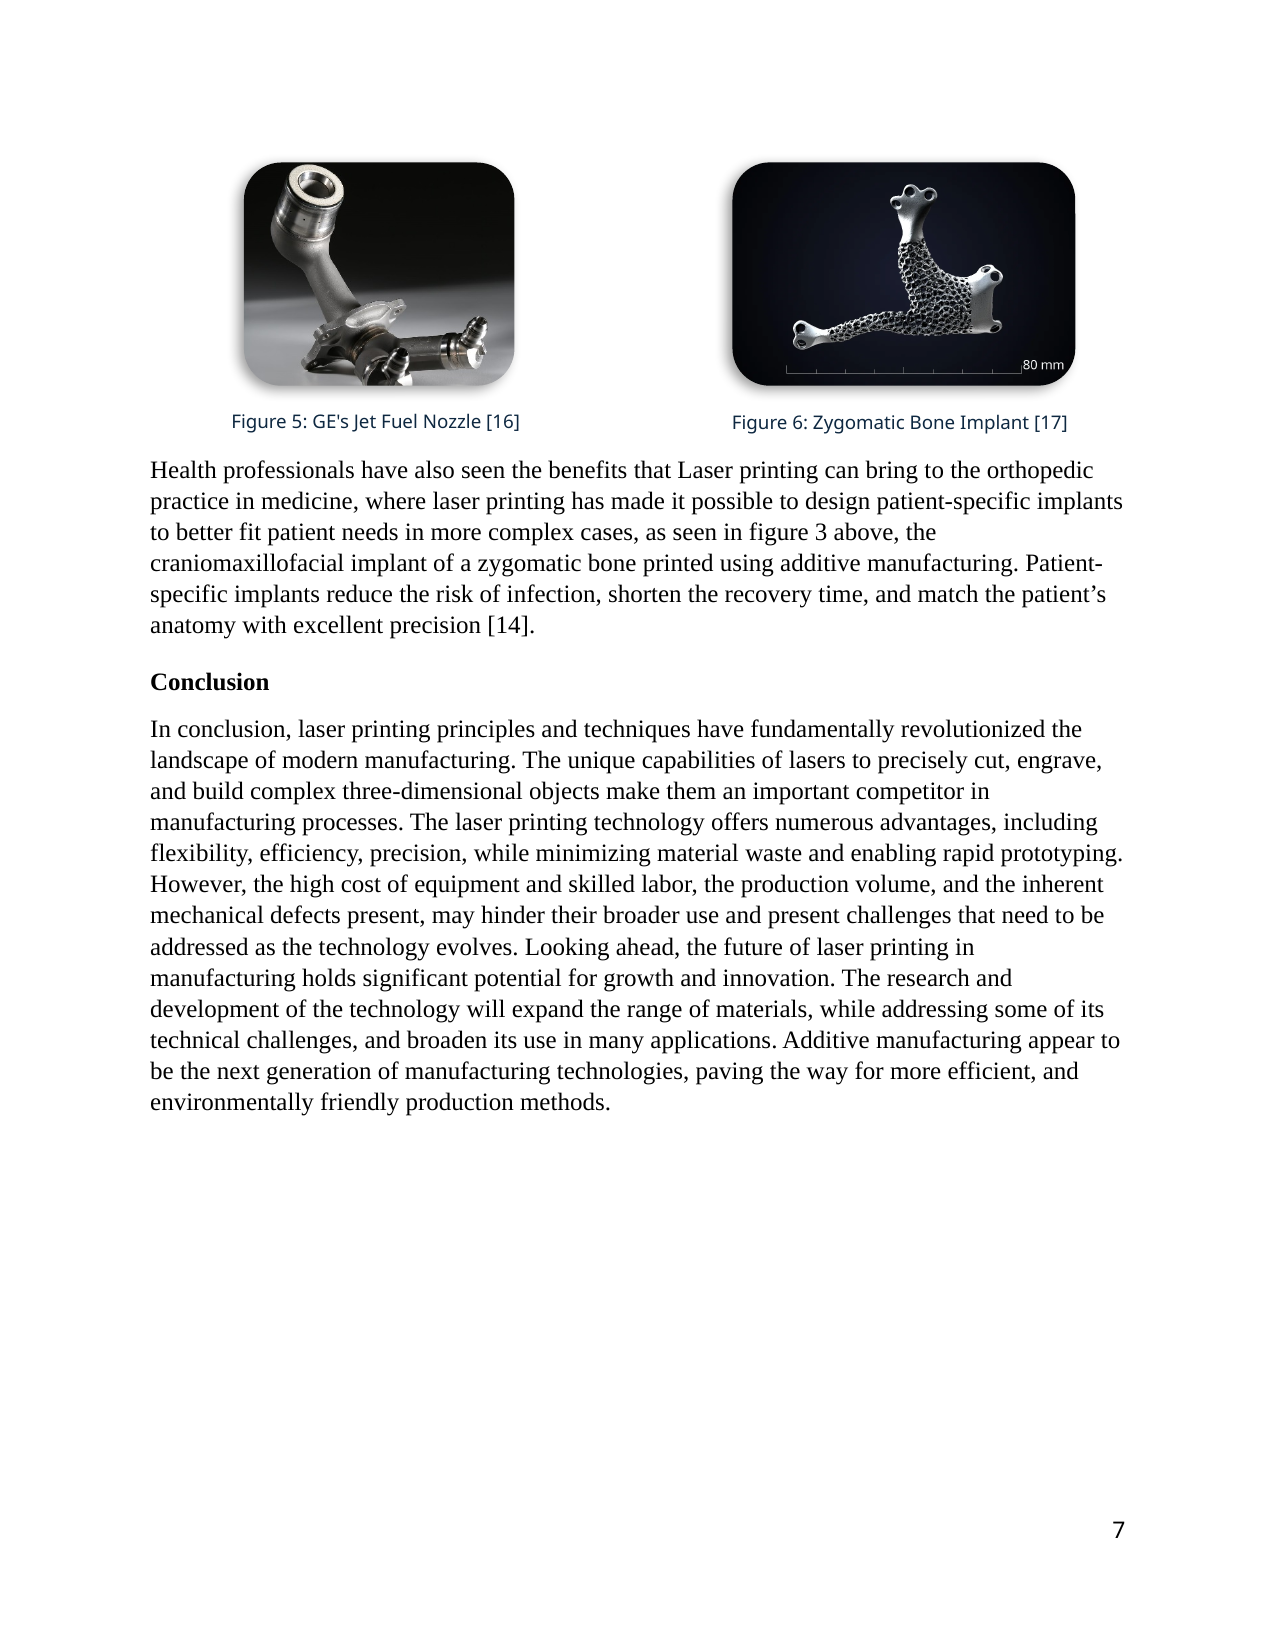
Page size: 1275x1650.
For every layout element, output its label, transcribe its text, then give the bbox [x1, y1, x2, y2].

picture [243, 162, 515, 386]
text Figure 6: Zygomatic Bone Implant [17] [674, 409, 1125, 434]
picture [732, 162, 1076, 386]
text Conclusion [150, 667, 1125, 695]
text Health professionals have also seen the benefits that Laser printing can bring to the orthopedic practice in medicine, where laser printing has made it possible to design patient-specific implants to better fit patient needs in more complex cases, as seen in figure 3 above, the craniomaxillofacial implant of a zygomatic bone printed using additive manufacturing. Patient-specific implants reduce the risk of infection, shorten the recovery time, and match the patient’s anatomy with excellent precision [14]. [150, 455, 1125, 639]
text Figure 5: GE's Jet Fuel Nozzle [16] [150, 409, 601, 434]
text In conclusion, laser printing principles and techniques have fundamentally revolutionized the landscape of modern manufacturing. The unique capabilities of lasers to precisely cut, engrave, and build complex three-dimensional objects make them an important competitor in manufacturing processes. The laser printing technology offers numerous advantages, including flexibility, efficiency, precision, while minimizing material waste and enabling rapid prototyping. However, the high cost of equipment and skilled labor, the production volume, and the inherent mechanical defects present, may hinder their broader use and present challenges that need to be addressed as the technology evolves. Looking ahead, the future of laser printing in manufacturing holds significant potential for growth and innovation. The research and development of the technology will expand the range of materials, while addressing some of its technical challenges, and broaden its use in many applications. Additive manufacturing appear to be the next generation of manufacturing technologies, paving the way for more efficient, and environmentally friendly production methods. [150, 714, 1125, 1116]
